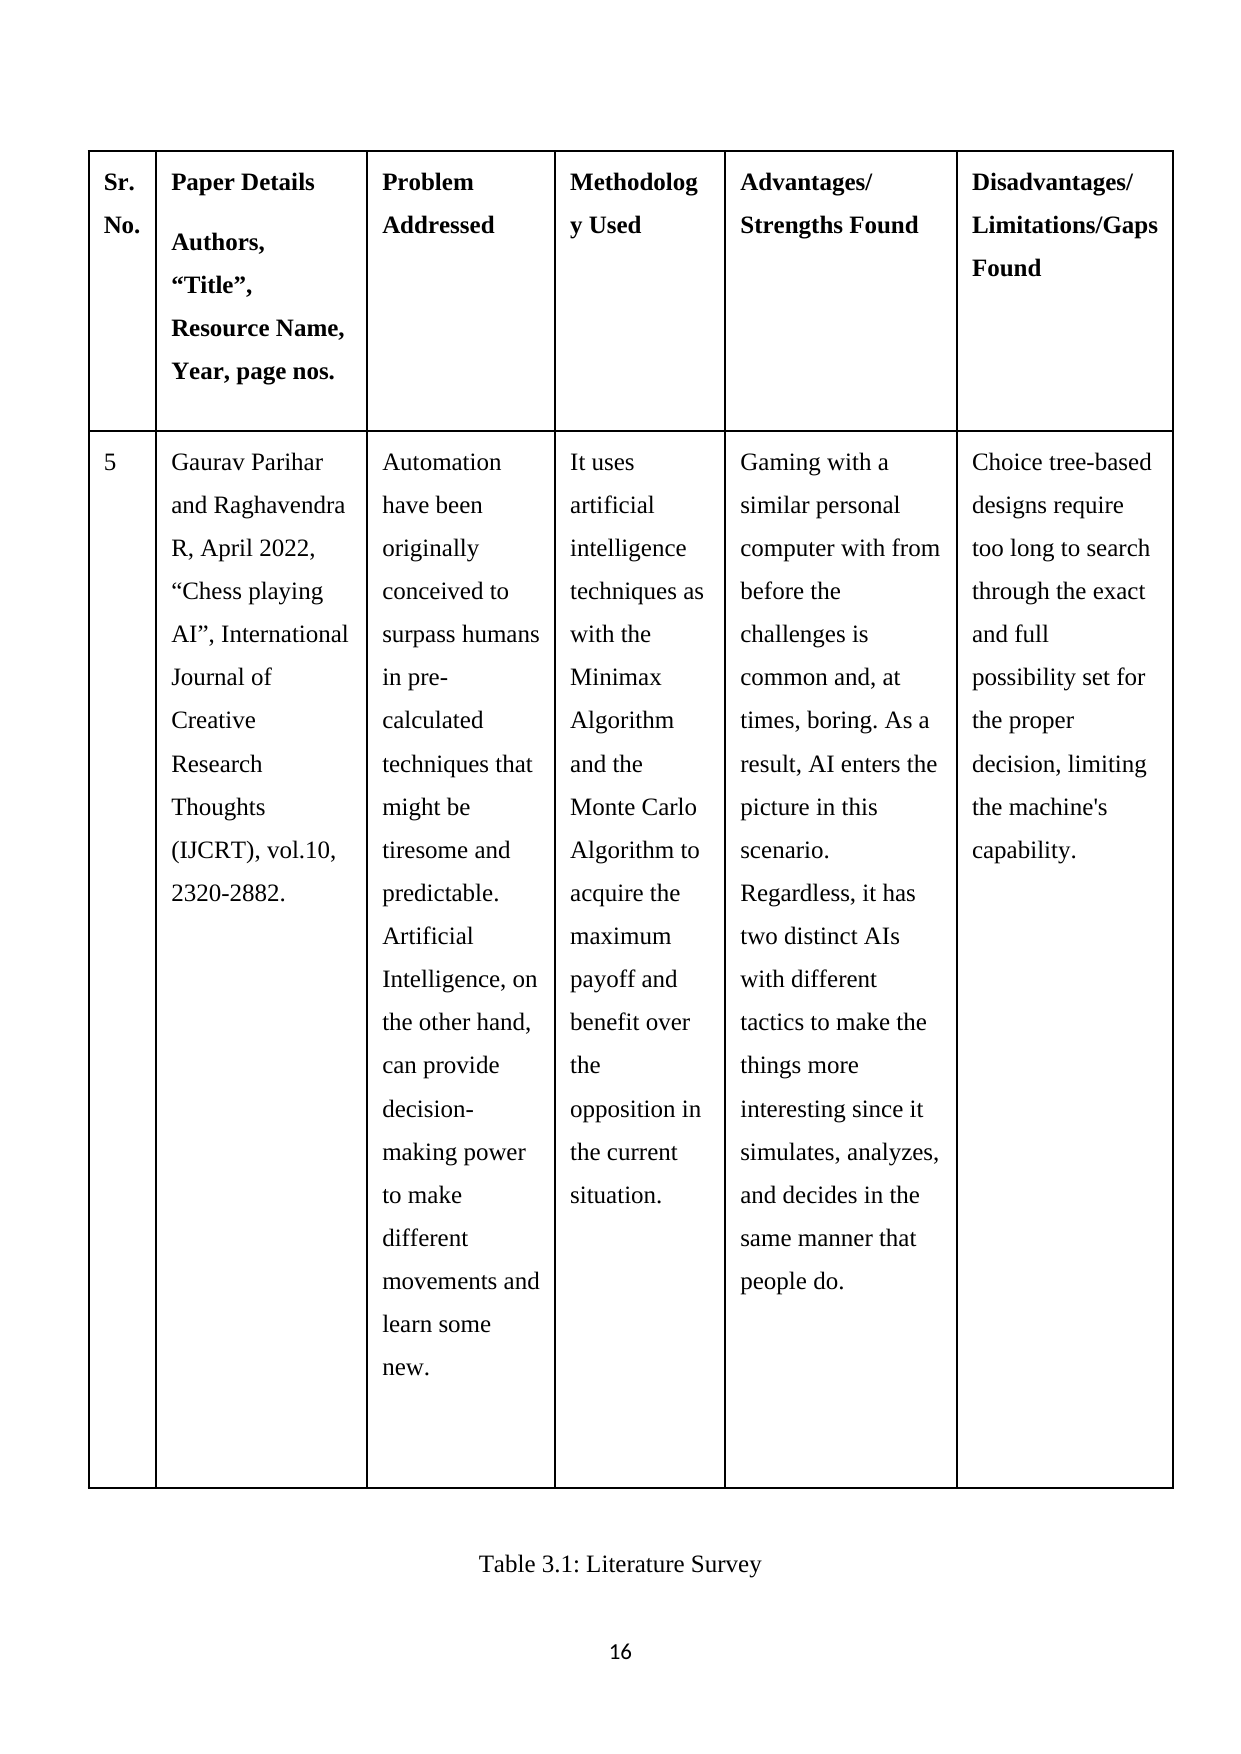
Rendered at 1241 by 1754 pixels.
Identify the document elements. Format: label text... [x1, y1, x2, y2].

table_header Sr. No. [90, 152, 155, 430]
table_header Paper Details Authors, “Title”, Resource Name, Year, page nos. [157, 152, 366, 430]
table_header Methodology Used [556, 152, 724, 430]
text Table 3.1: Literature Survey [150, 1549, 1090, 1578]
table_cell Automation have been originally conceived to surpass humans in pre-calculated techniques that might be tiresome and predictable. Artificial Intelligence, on the other hand, can provide decision-making power to make different movements and learn some new. [368, 432, 554, 1487]
table_cell Gaming with a similar personal computer with from before the challenges is common and, at times, boring. As a result, AI enters the picture in this scenario. Regardless, it has two distinct AIs with different tactics to make the things more interesting since it simulates, analyzes, and decides in the same manner that people do. [726, 432, 956, 1487]
table_header Problem Addressed [368, 152, 554, 430]
table_header Advantages/ Strengths Found [726, 152, 956, 430]
table_cell Gaurav Parihar and Raghavendra R, April 2022, “Chess playing AI”, International Journal of Creative Research Thoughts (IJCRT), vol.10, 2320-2882. [157, 432, 366, 1487]
table_cell Choice tree-based designs require too long to search through the exact and full possibility set for the proper decision, limiting the machine's capability. [958, 432, 1172, 1487]
table_cell It uses artificial intelligence techniques as with the Minimax Algorithm and the Monte Carlo Algorithm to acquire the maximum payoff and benefit over the opposition in the current situation. [556, 432, 724, 1487]
table_cell 5 [90, 432, 155, 1487]
table_header Disadvantages/ Limitations/Gaps Found [958, 152, 1172, 430]
